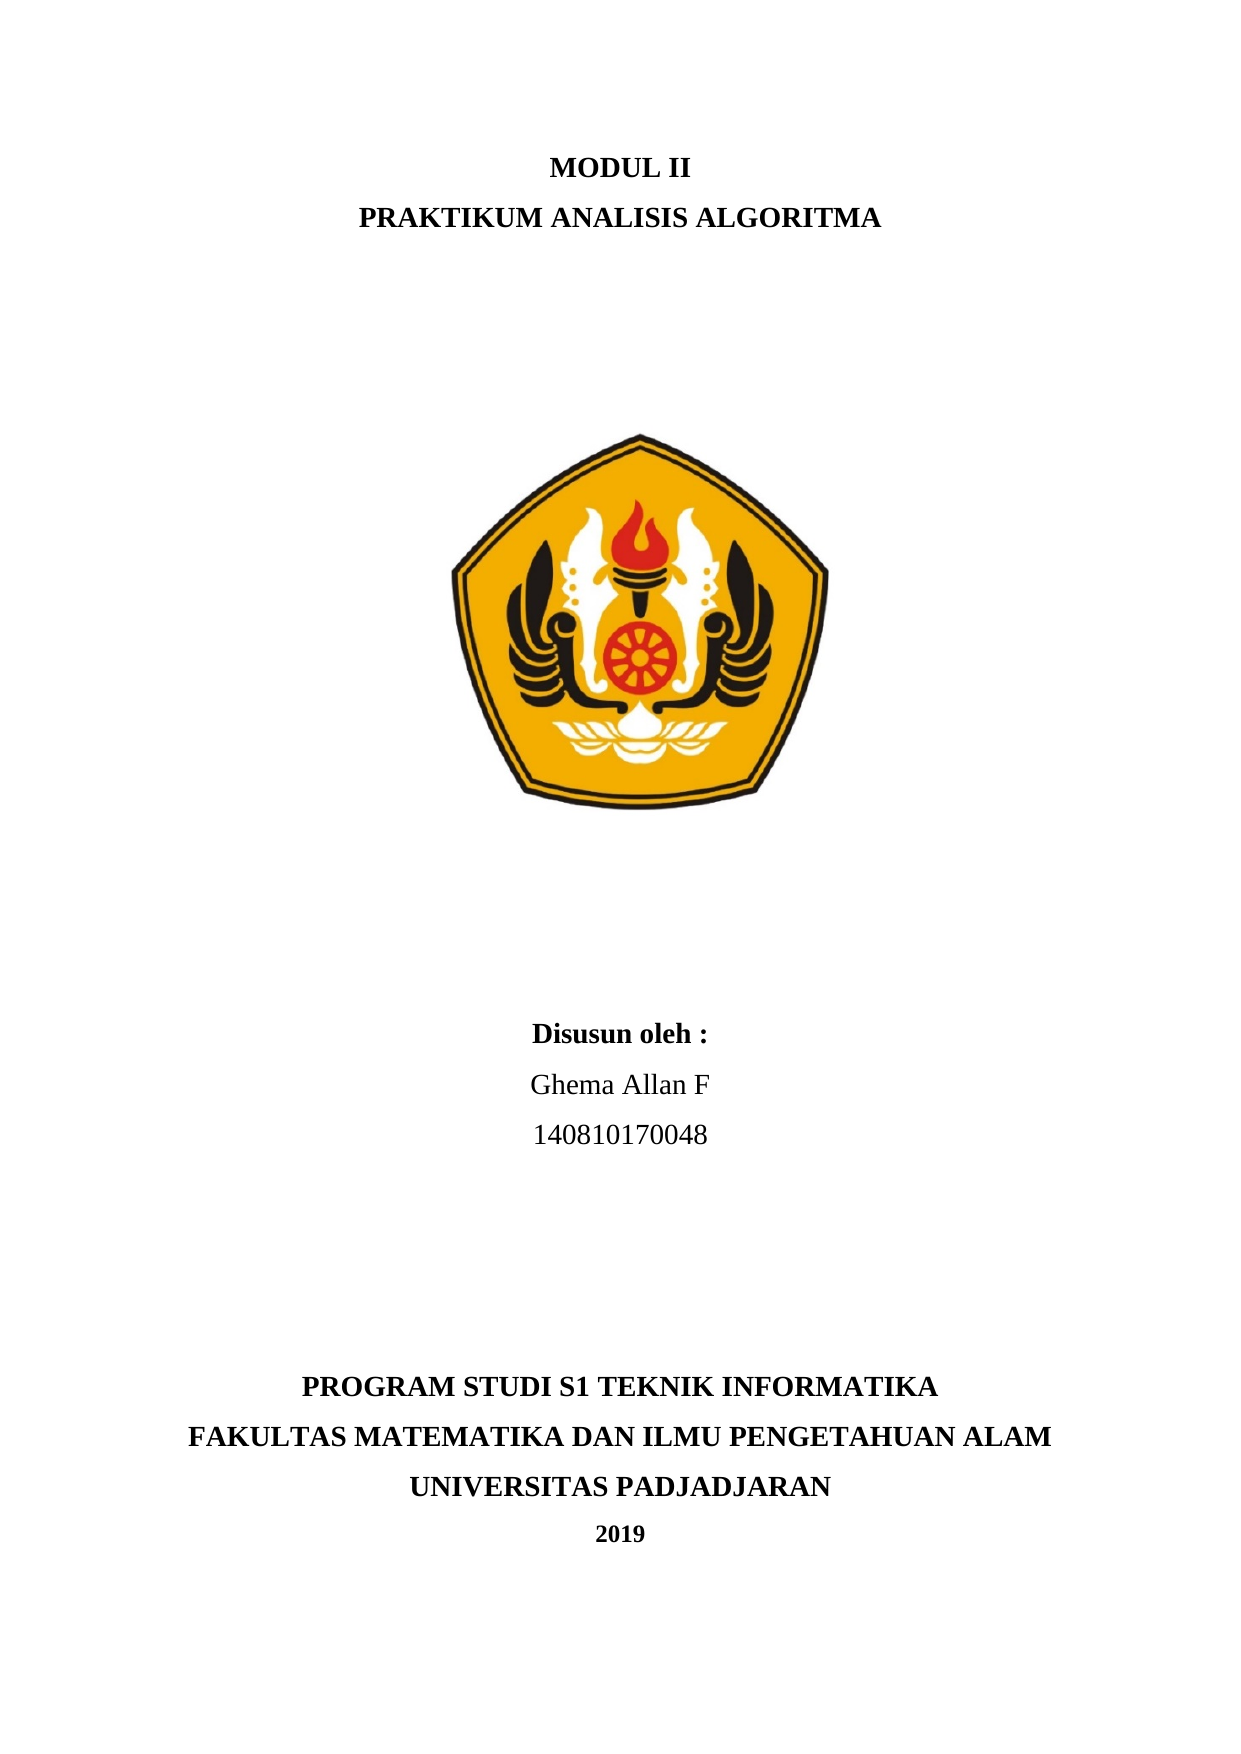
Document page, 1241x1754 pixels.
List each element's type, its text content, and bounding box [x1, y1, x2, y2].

text Disusun oleh : [150, 1016, 1090, 1050]
picture [397, 412, 883, 832]
text PROGRAM STUDI S1 TEKNIK INFORMATIKA [150, 1369, 1090, 1402]
text Ghema Allan F [150, 1067, 1090, 1100]
text MODUL II [150, 150, 1090, 183]
text UNIVERSITAS PADJADJARAN [150, 1469, 1090, 1503]
text FAKULTAS MATEMATIKA DAN ILMU PENGETAHUAN ALAM [150, 1419, 1090, 1452]
text 140810170048 [150, 1117, 1090, 1151]
text 2019 [150, 1519, 1090, 1548]
text PRAKTIKUM ANALISIS ALGORITMA [150, 200, 1090, 234]
